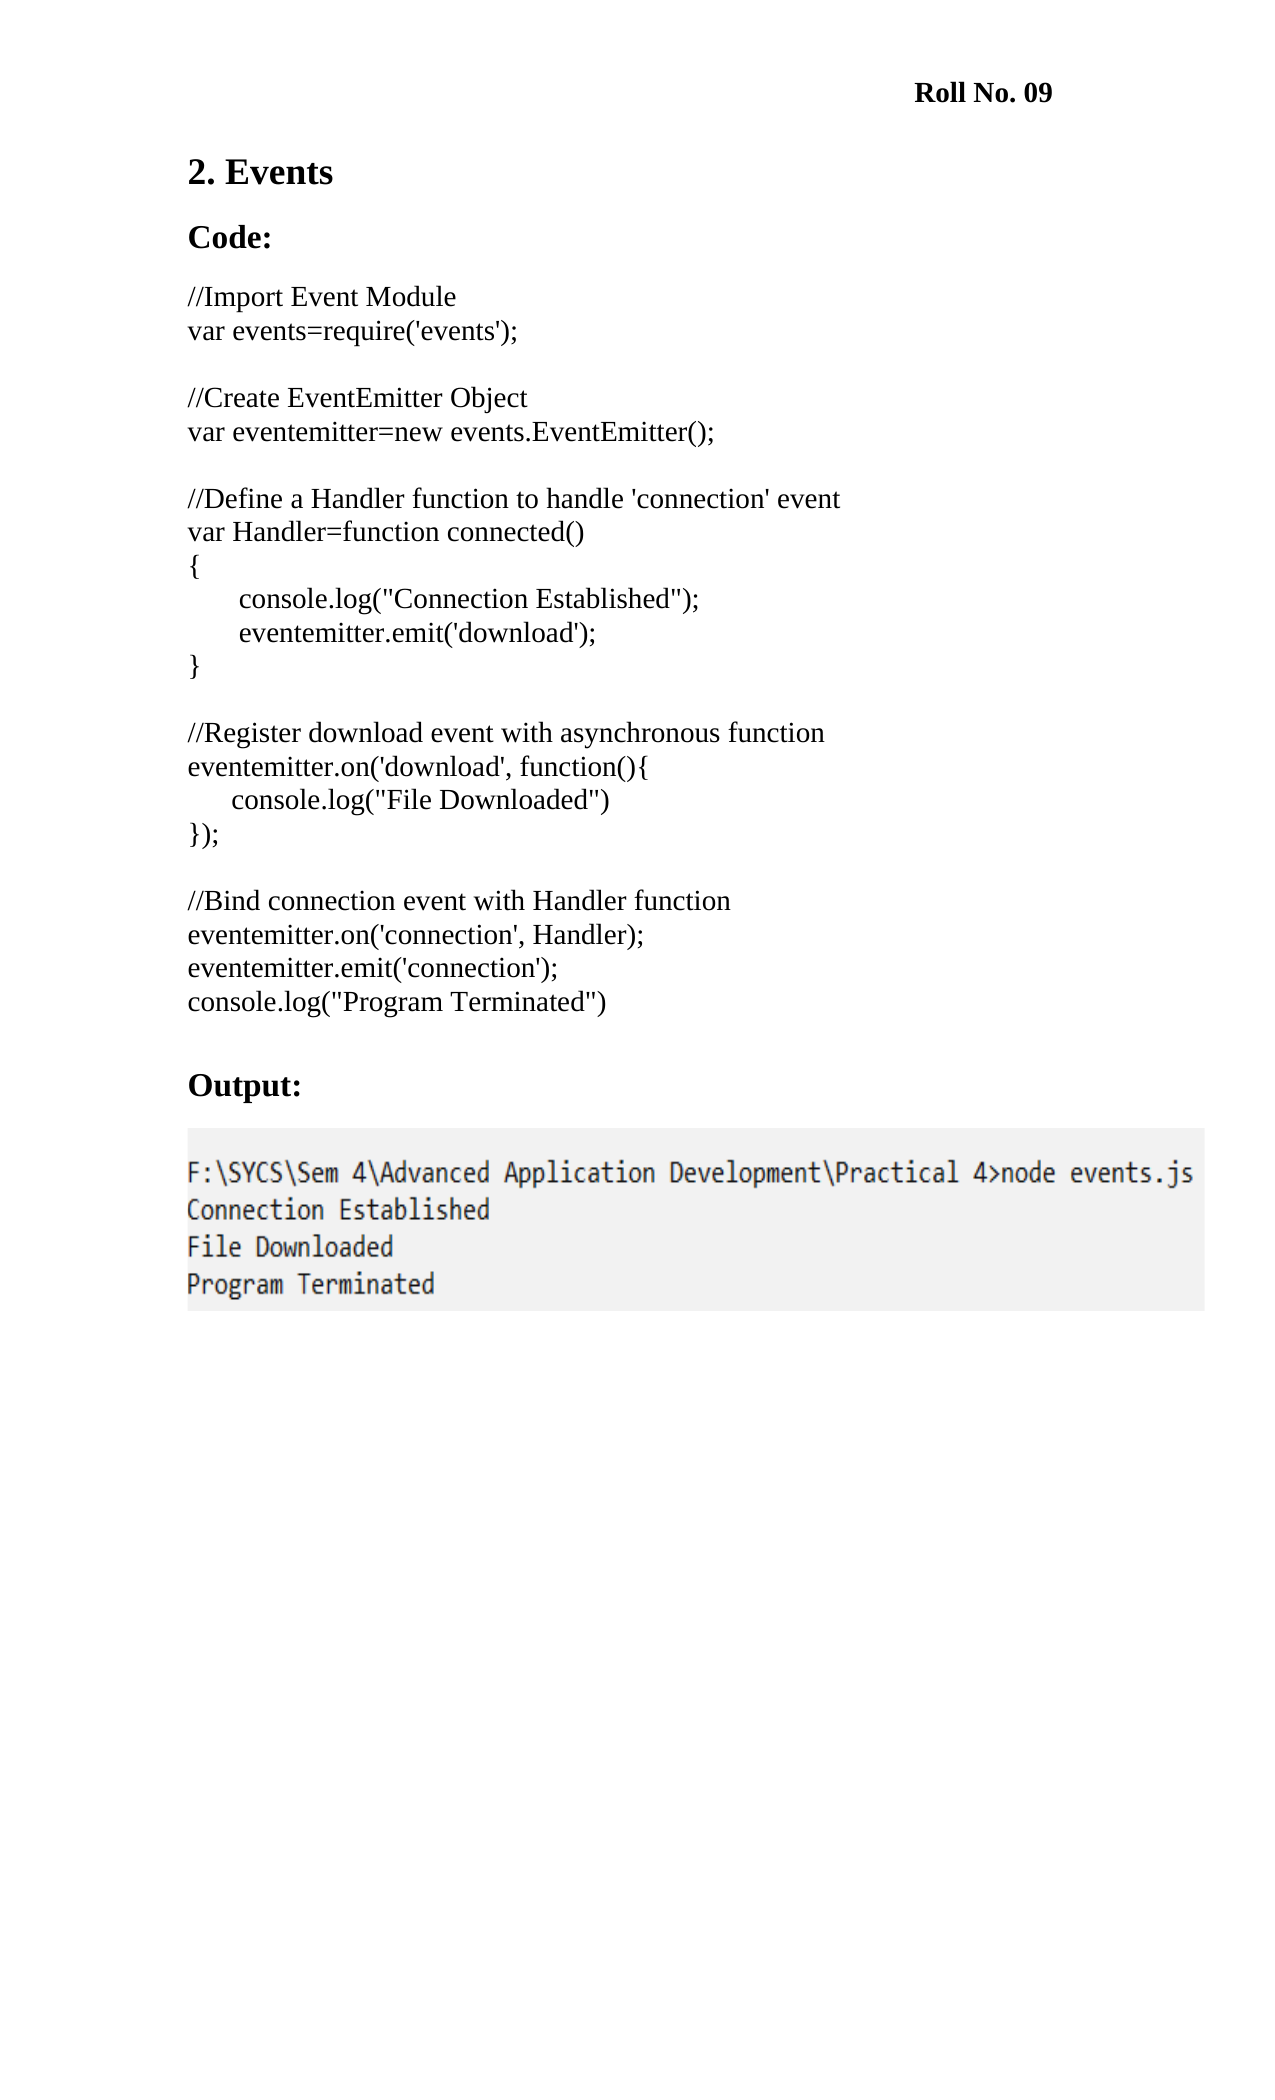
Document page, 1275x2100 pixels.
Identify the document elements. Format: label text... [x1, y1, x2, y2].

text var events=require('events'); [187, 313, 1087, 347]
text //Define a Handler function to handle 'connection' event [187, 481, 1087, 514]
text eventemitter.emit('download'); [187, 615, 1087, 648]
text eventemitter.on('download', function(){ [187, 749, 1087, 783]
text //Import Event Module [187, 279, 1087, 313]
text //Bind connection event with Handler function [187, 883, 1087, 917]
text console.log("Connection Established"); [187, 581, 1087, 615]
text var Handler=function connected() [187, 514, 1087, 548]
text } [187, 648, 1087, 682]
text console.log("Program Terminated") [187, 984, 1087, 1017]
text console.log("File Downloaded") [187, 783, 1087, 816]
text Code: [187, 217, 1087, 256]
text eventemitter.emit('connection'); [187, 950, 1087, 984]
text var eventemitter=new events.EventEmitter(); [187, 414, 1087, 447]
text eventemitter.on('connection', Handler); [187, 917, 1087, 950]
list Events [187, 150, 1087, 193]
text //Register download event with asynchronous function [187, 716, 1087, 749]
text { [187, 548, 1087, 581]
text Output: [187, 1066, 1087, 1104]
text }); [187, 816, 1087, 850]
picture [187, 1128, 1205, 1311]
text //Create EventEmitter Object [187, 380, 1087, 414]
